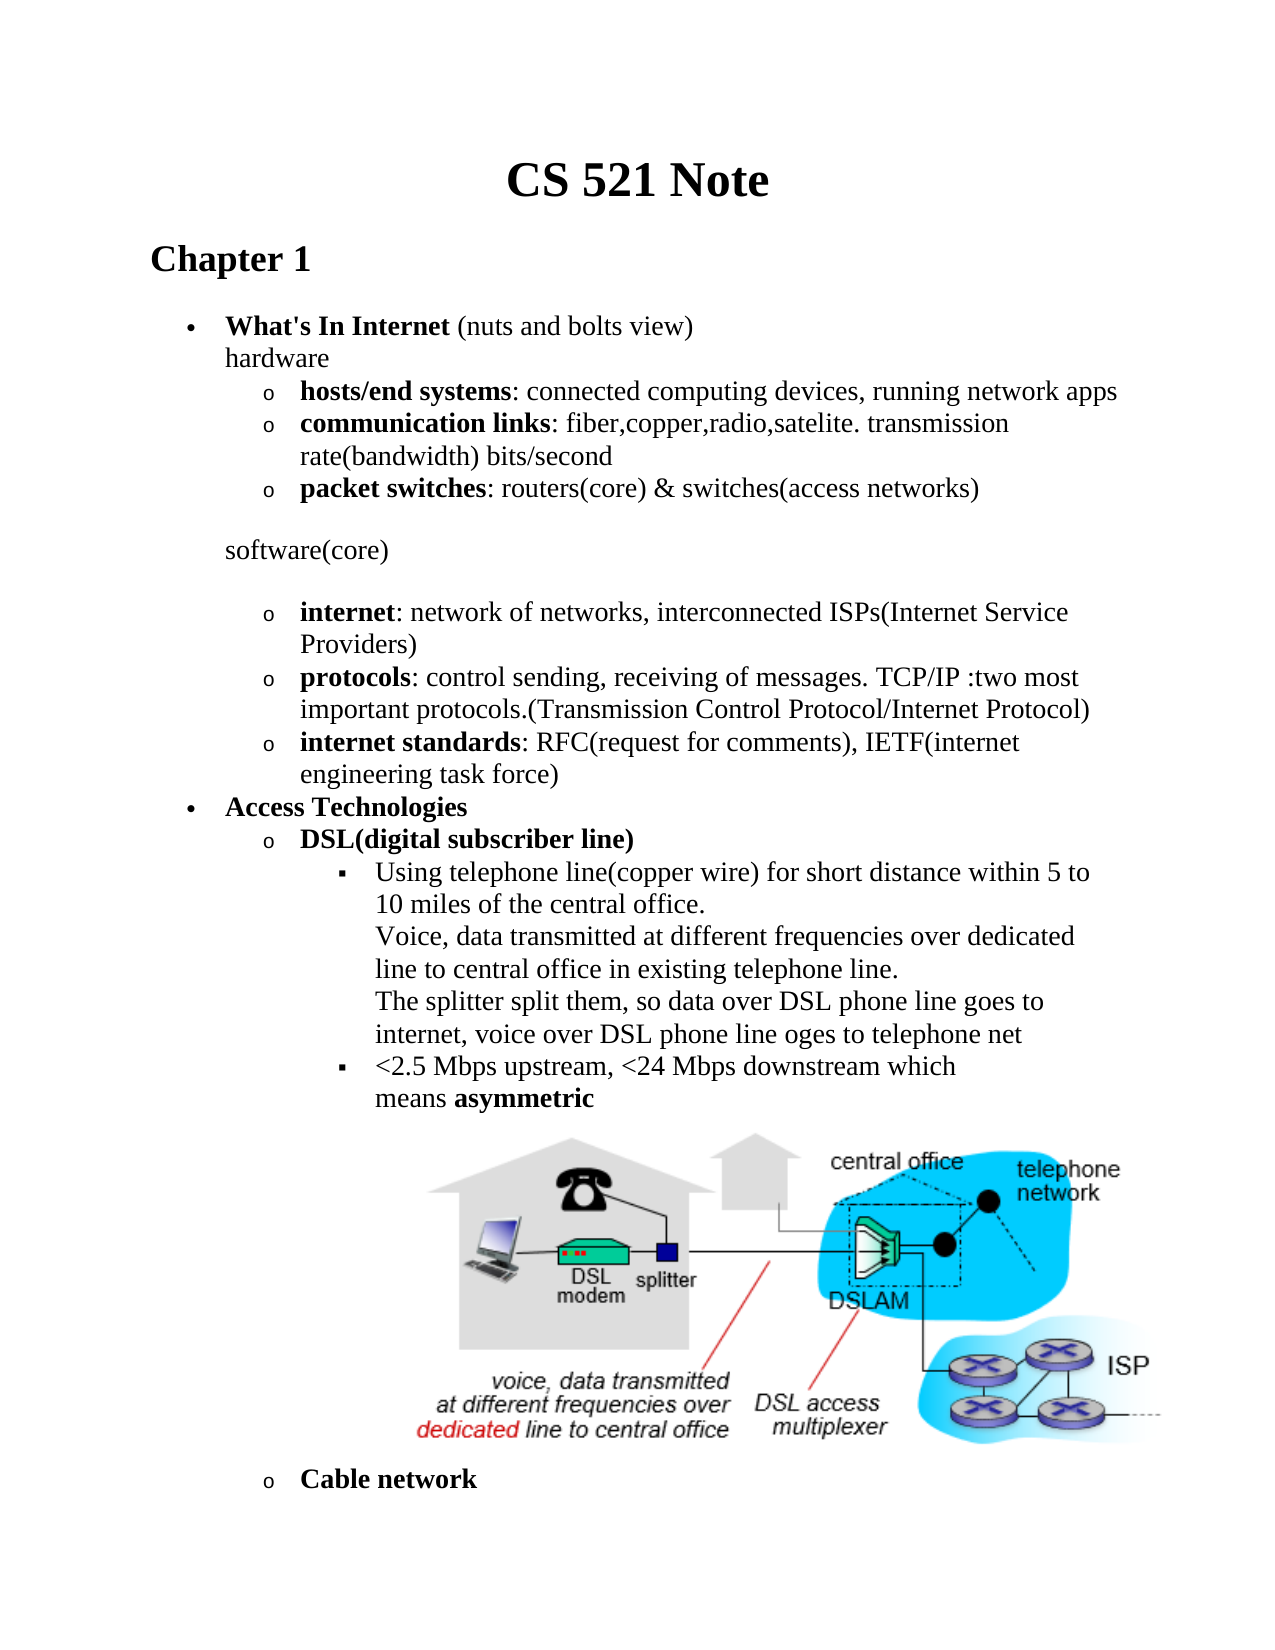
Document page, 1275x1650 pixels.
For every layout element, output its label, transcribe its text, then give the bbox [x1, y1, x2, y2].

list DSL(digital subscriber line) [262, 822, 1125, 855]
text CS 521 Note [150, 150, 1125, 207]
list Access Technologies [187, 790, 1125, 822]
list Using telephone line(copper wire) for short distance within 5 to 10 miles of the central office. Voice, data transmitted at different frequencies over dedicated line to central office in existing telephone line. The splitter split them, so data over DSL phone line goes to internet, voice over DSL phone line oges to telephone net [337, 855, 1125, 1049]
text software(core) [225, 533, 1125, 566]
list hosts/end systems: connected computing devices, running network apps [262, 374, 1125, 406]
list internet: network of networks, interconnected ISPs(Internet Service Providers) [262, 595, 1125, 660]
list internet standards: RFC(request for comments), IETF(internet engineering task force) [262, 725, 1125, 790]
list Cable network [262, 1463, 1125, 1495]
list What's In Internet (nuts and bolts view) hardware [187, 309, 1125, 374]
text Chapter 1 [150, 237, 1125, 280]
picture [375, 1113, 1182, 1463]
list packet switches: routers(core) & switches(access networks) [262, 471, 1125, 504]
list communication links: fiber,copper,radio,satelite. transmission rate(bandwidth) bits/second [262, 406, 1125, 471]
list protocols: control sending, receiving of messages. TCP/IP :two most important protocols.(Transmission Control Protocol/Internet Protocol) [262, 660, 1125, 725]
